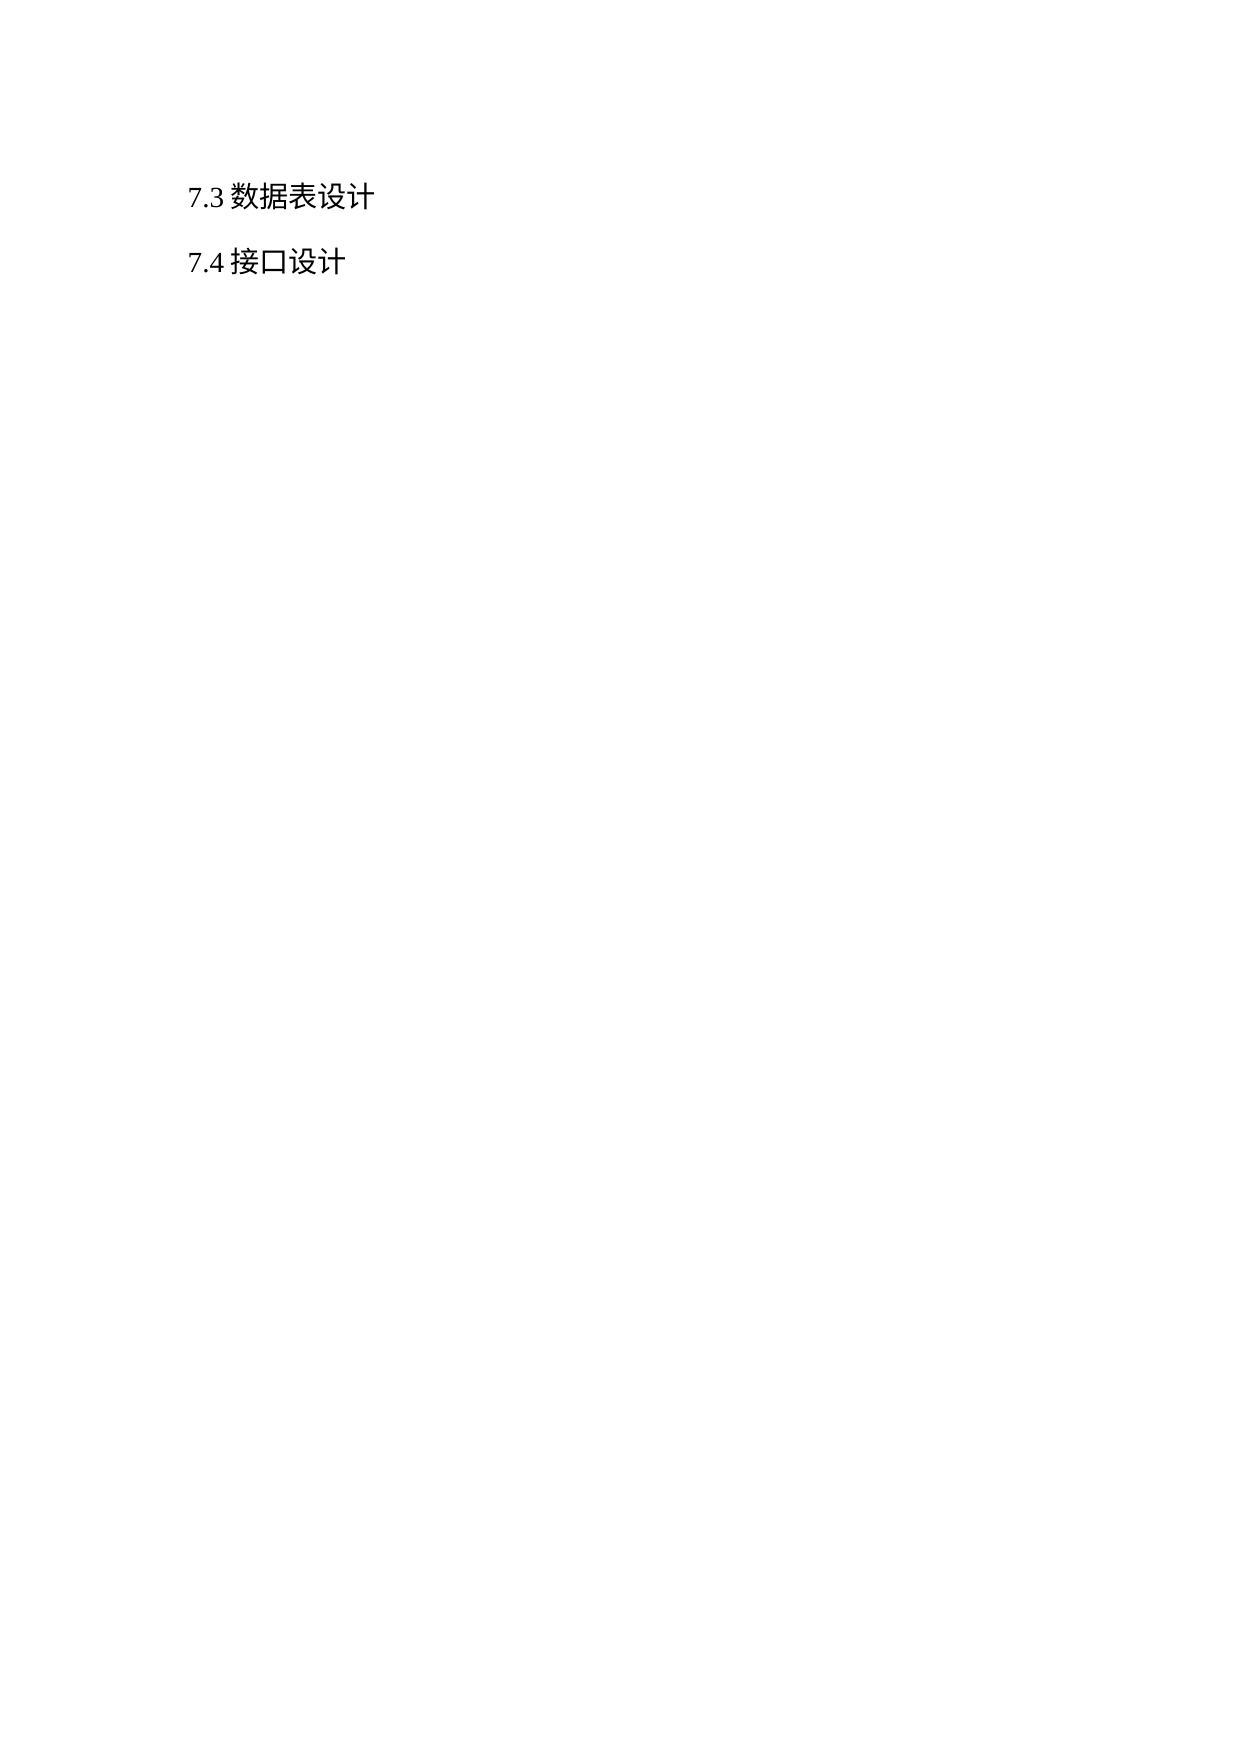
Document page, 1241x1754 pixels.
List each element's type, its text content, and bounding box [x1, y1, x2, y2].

subtitle 7.3数据表设计 [187, 162, 1053, 227]
subtitle 7.4接口设计 [187, 227, 1053, 292]
